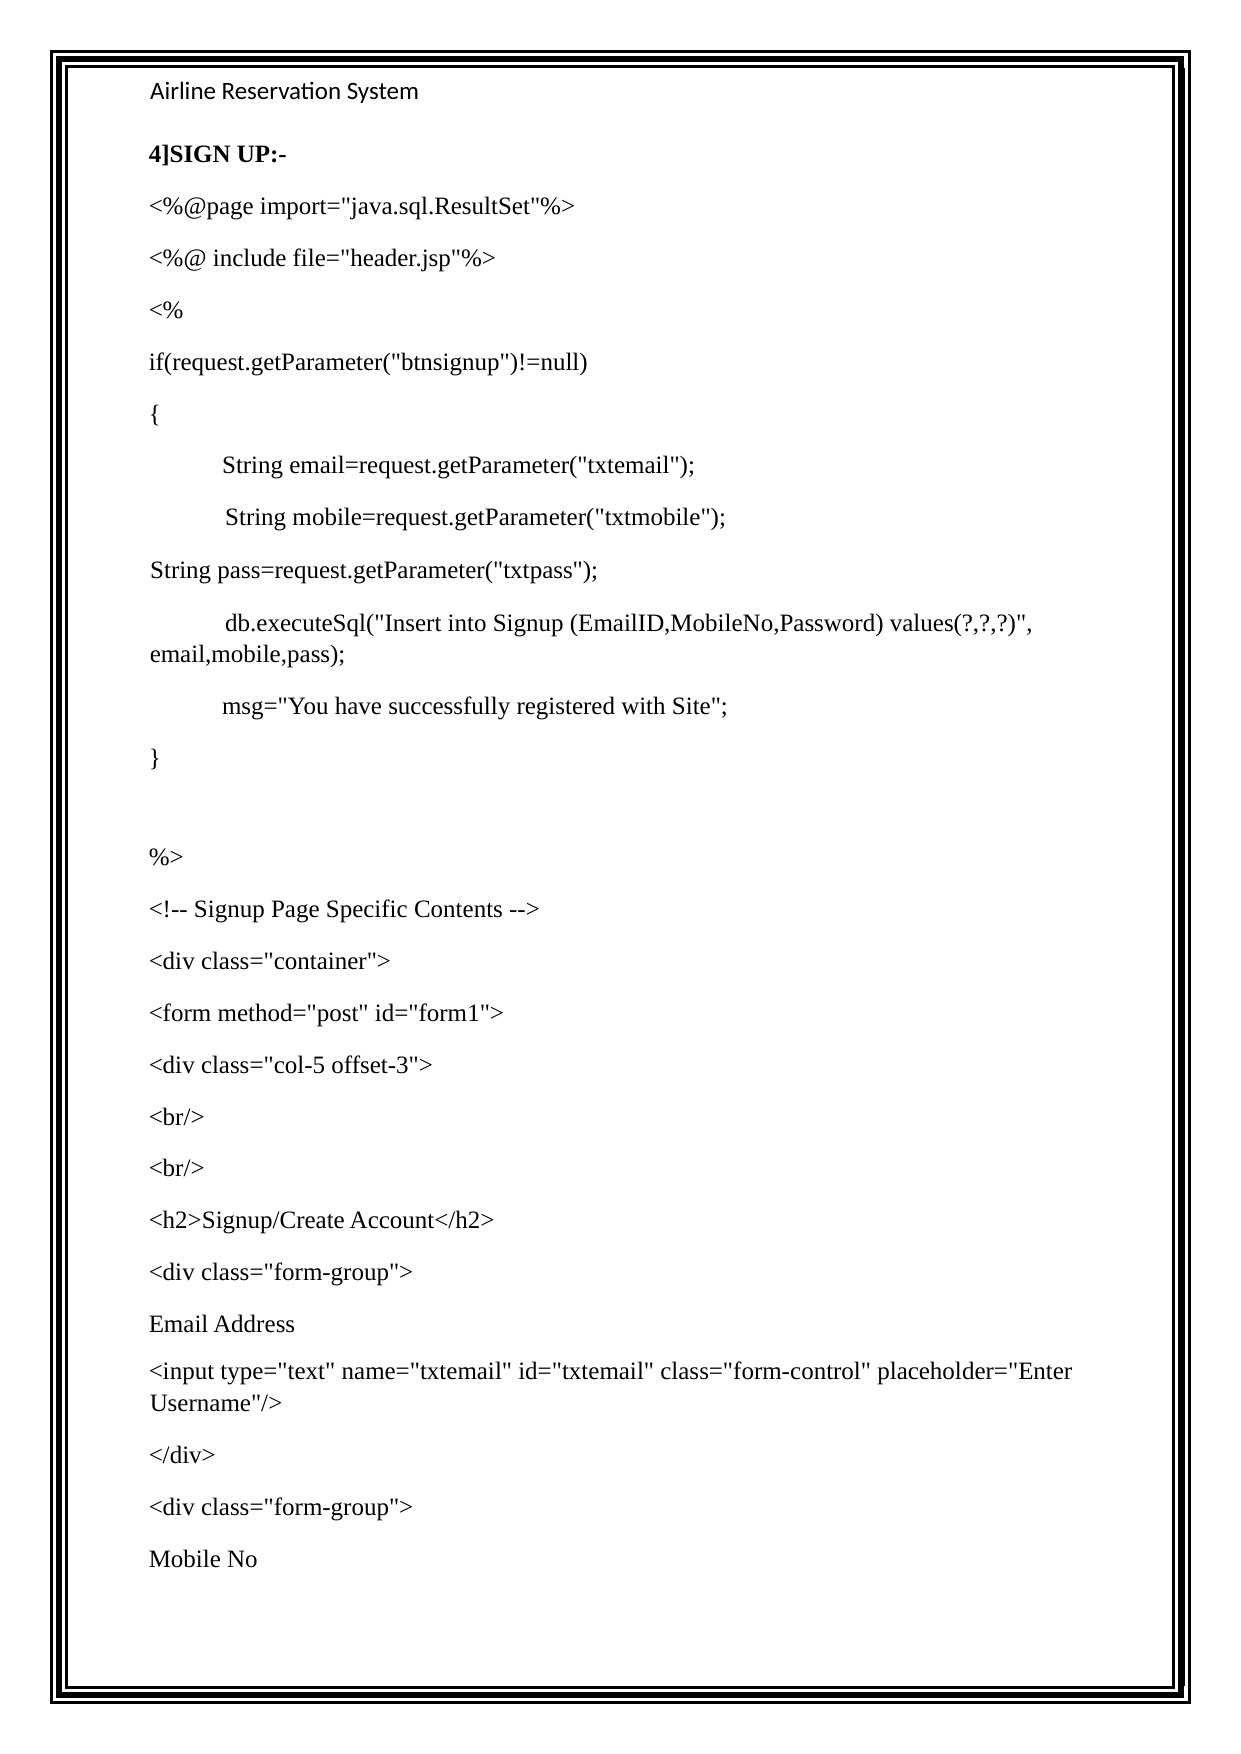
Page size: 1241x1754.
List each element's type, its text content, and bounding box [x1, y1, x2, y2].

text Mobile No [148, 1544, 1090, 1573]
text 4]SIGN UP:- [148, 139, 1099, 168]
text <input type="text" name="txtemail" id="txtemail" class="form-control" placeholder="Enter Username"/> [148, 1356, 1090, 1417]
text String mobile=request.getParameter("txtmobile"); String pass=request.getParameter("txtpass"); [148, 502, 794, 584]
text <h2>Signup/Create Account</h2> [148, 1205, 1090, 1234]
text </div> [148, 1440, 1090, 1469]
text <%@ include file="header.jsp"%> [148, 243, 1090, 272]
text <br/> [148, 1102, 1090, 1130]
text { [148, 399, 1090, 427]
text String email=request.getParameter("txtemail"); [148, 451, 1099, 479]
text Email Address [148, 1309, 1090, 1338]
text %> [148, 842, 1090, 871]
text msg="You have successfully registered with Site"; [148, 691, 1099, 720]
text <div class="form-group"> [148, 1257, 1090, 1286]
text <% [148, 295, 1090, 324]
text <!-- Signup Page Specific Contents --> [148, 894, 1090, 923]
text <div class="col-5 offset-3"> [148, 1050, 1090, 1078]
text <form method="post" id="form1"> [148, 998, 1090, 1027]
text <br/> [148, 1153, 1090, 1182]
text } [148, 743, 1090, 772]
text <div class="form-group"> [148, 1492, 1090, 1521]
text <%@page import="java.sql.ResultSet"%> [148, 191, 1090, 220]
text db.executeSql("Insert into Signup (EmailID,MobileNo,Password) values(?,?,?)", email,mobile,pass); [148, 608, 1090, 668]
text <div class="container"> [148, 946, 1090, 975]
text if(request.getParameter("btnsignup")!=null) [148, 347, 1090, 376]
